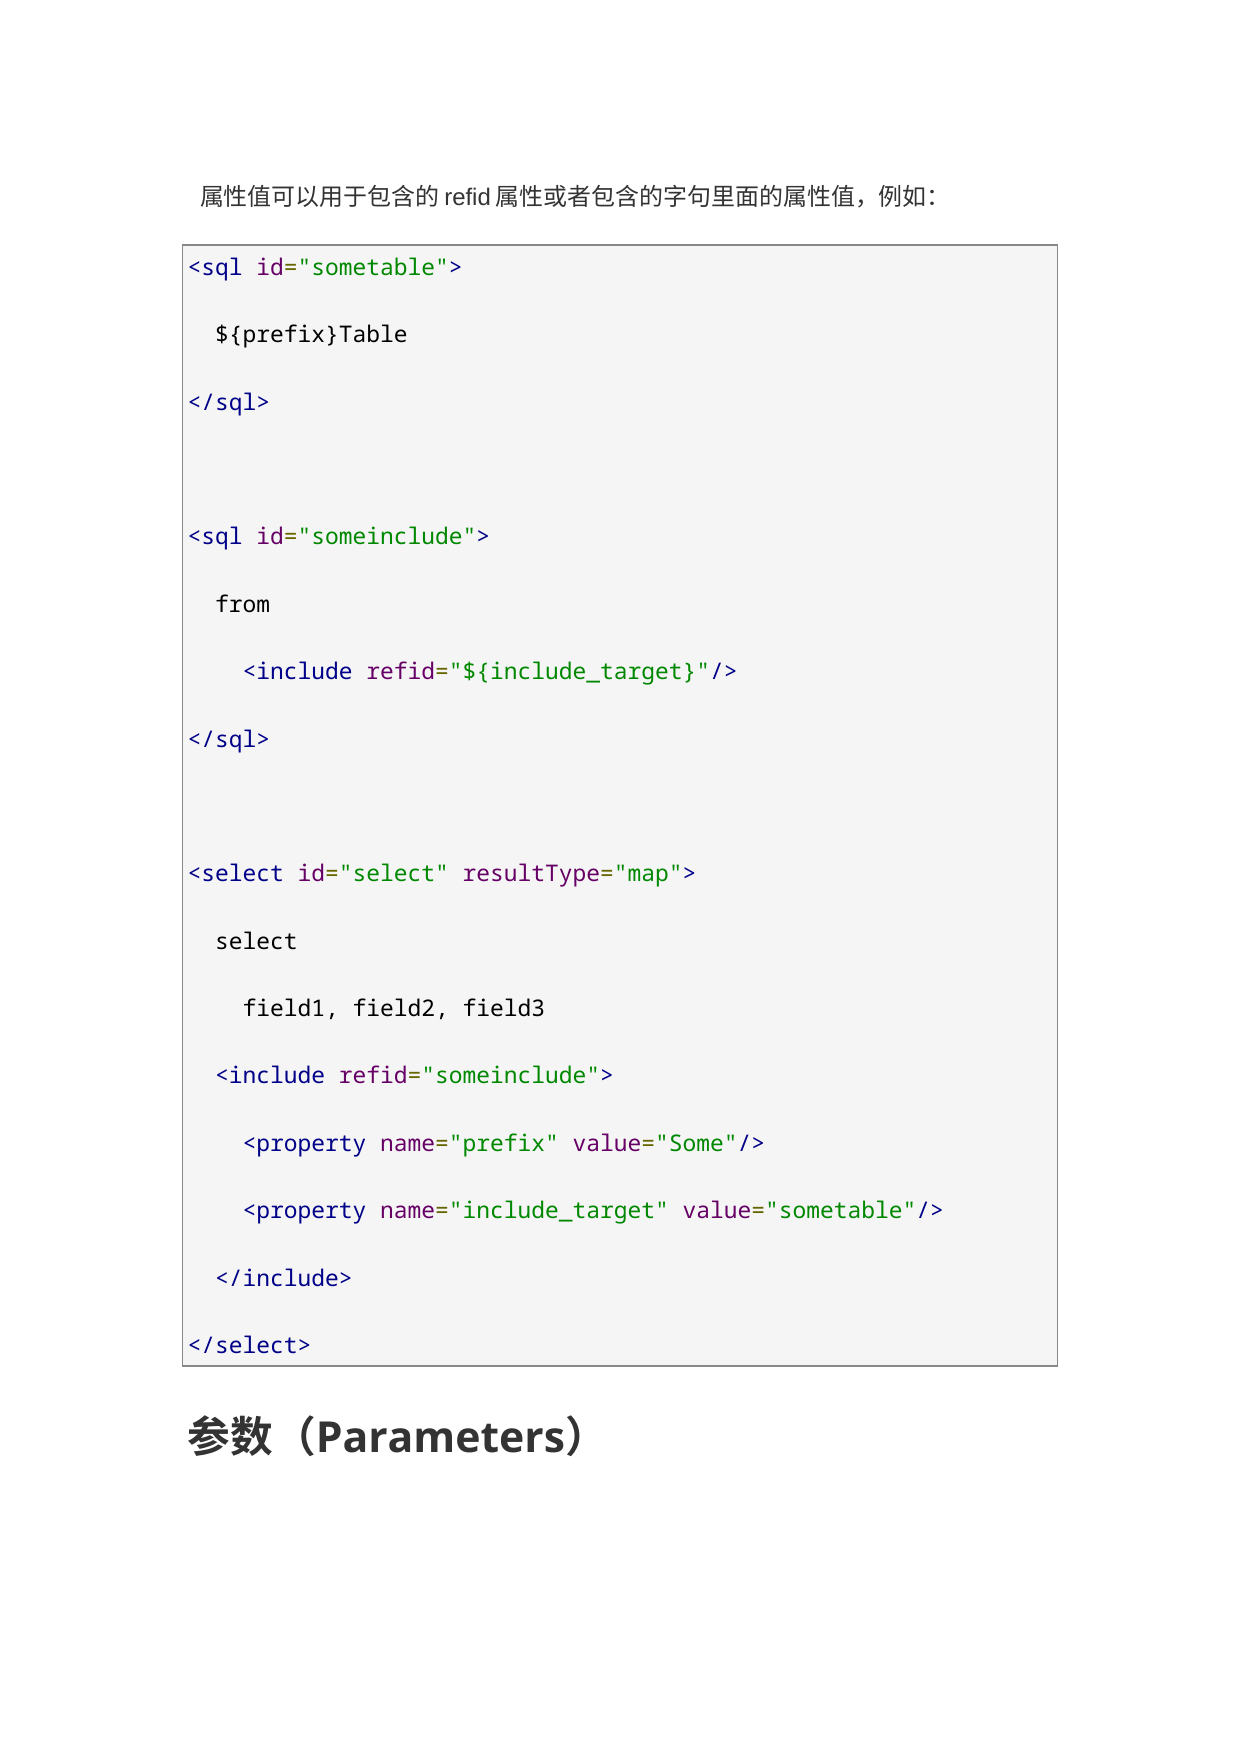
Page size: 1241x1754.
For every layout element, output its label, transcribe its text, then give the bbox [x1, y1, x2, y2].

text </select> [183, 1323, 1057, 1365]
text </sql> [183, 379, 1057, 417]
text <include refid="someinclude"> [183, 1053, 1057, 1091]
text </sql> [183, 716, 1057, 754]
text <include refid="${include_target}"/> [183, 649, 1057, 687]
text from [183, 581, 1057, 619]
text select [183, 918, 1057, 957]
text <property name="prefix" value="Some"/> [183, 1121, 1057, 1159]
text <property name="include_target" value="sometable"/> [183, 1188, 1057, 1226]
text field1, field2, field3 [183, 986, 1057, 1024]
text ${prefix}Table [183, 312, 1057, 350]
text <sql id="someinclude"> [183, 514, 1057, 552]
text <select id="select" resultType="map"> [183, 851, 1057, 889]
text 属性值可以用于包含的refid属性或者包含的字句里面的属性值，例如： [200, 162, 1041, 227]
text <sql id="sometable"> [183, 246, 1057, 283]
text </include> [183, 1255, 1057, 1293]
subtitle 参数（Parameters） [187, 1402, 1053, 1467]
